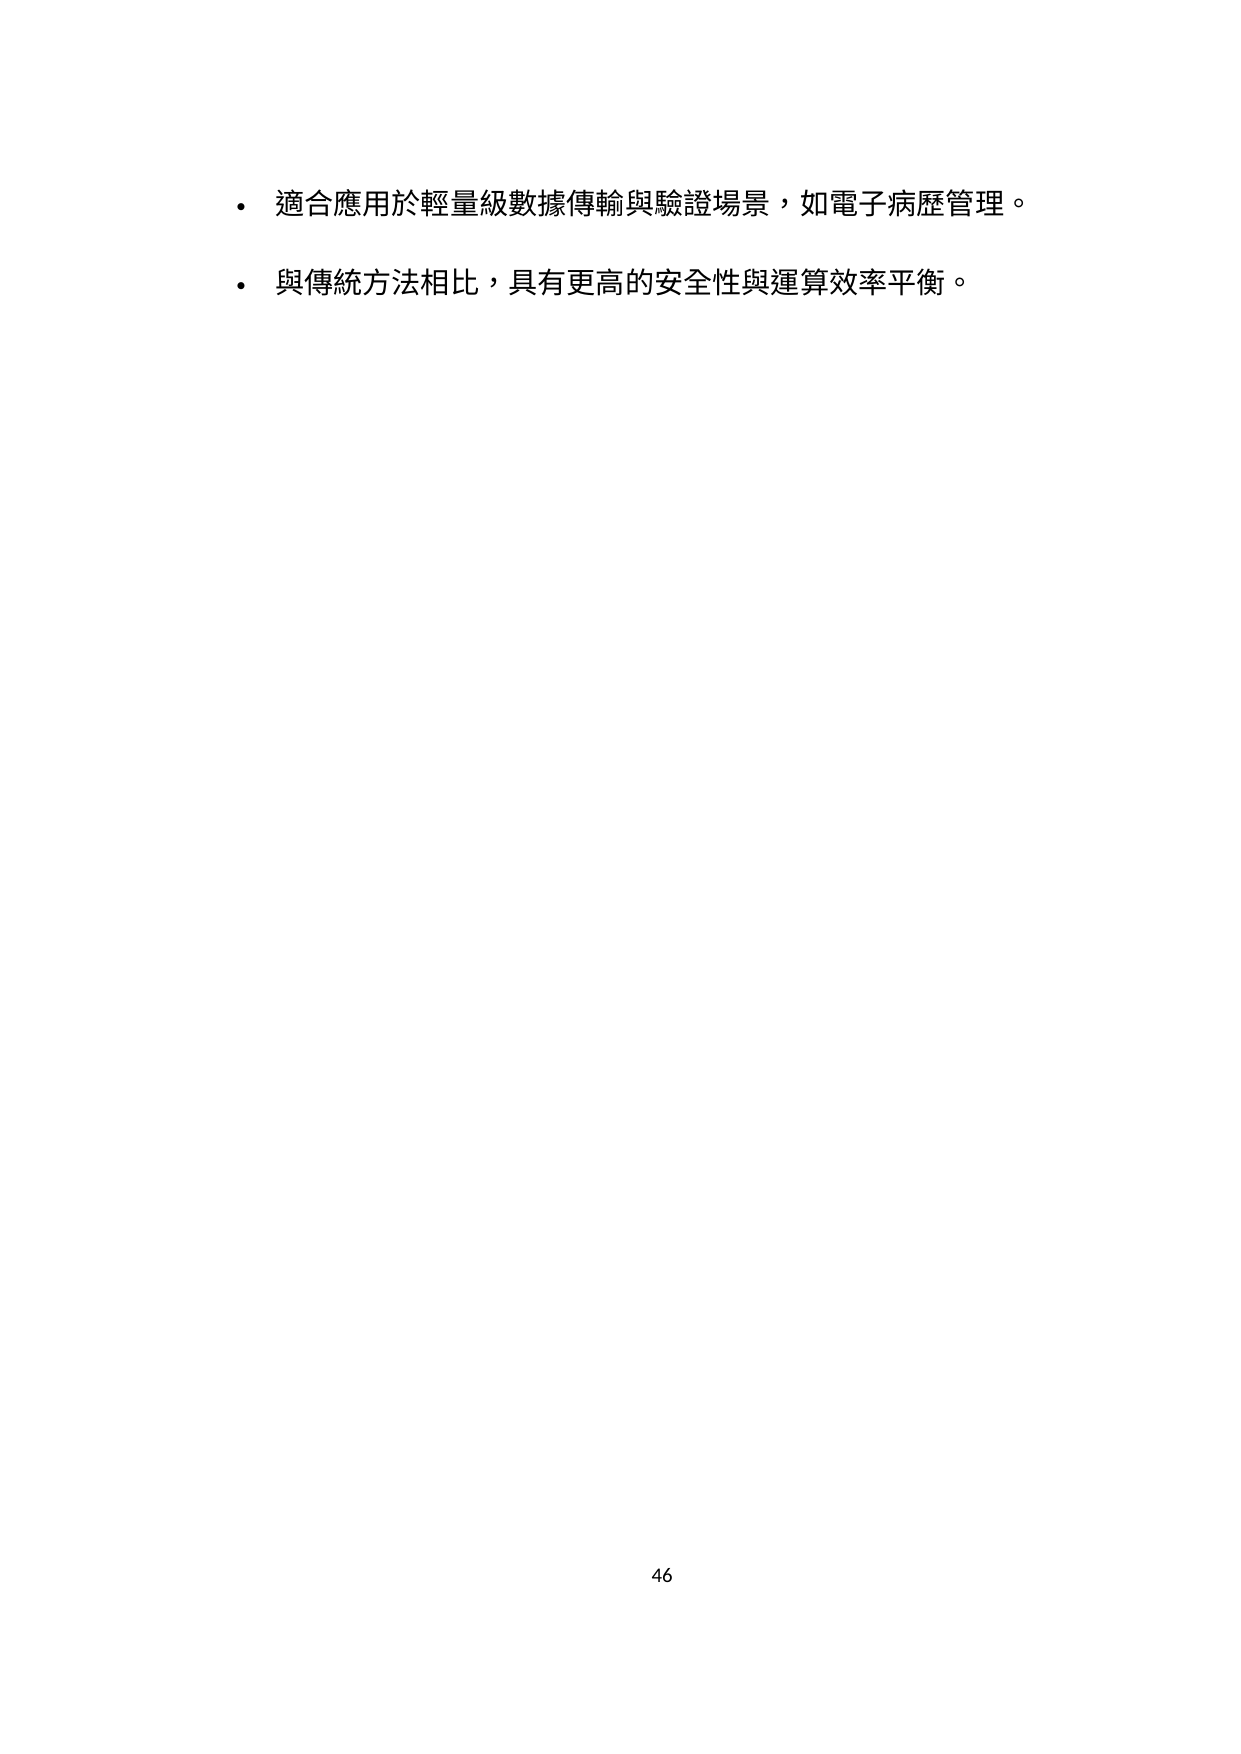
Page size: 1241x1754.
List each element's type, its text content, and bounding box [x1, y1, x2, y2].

list 與傳統方法相比，具有更高的安全性與運算效率平衡。 [237, 241, 1137, 321]
list 適合應用於輕量級數據傳輸與驗證場景，如電子病歷管理。 [237, 162, 1137, 241]
